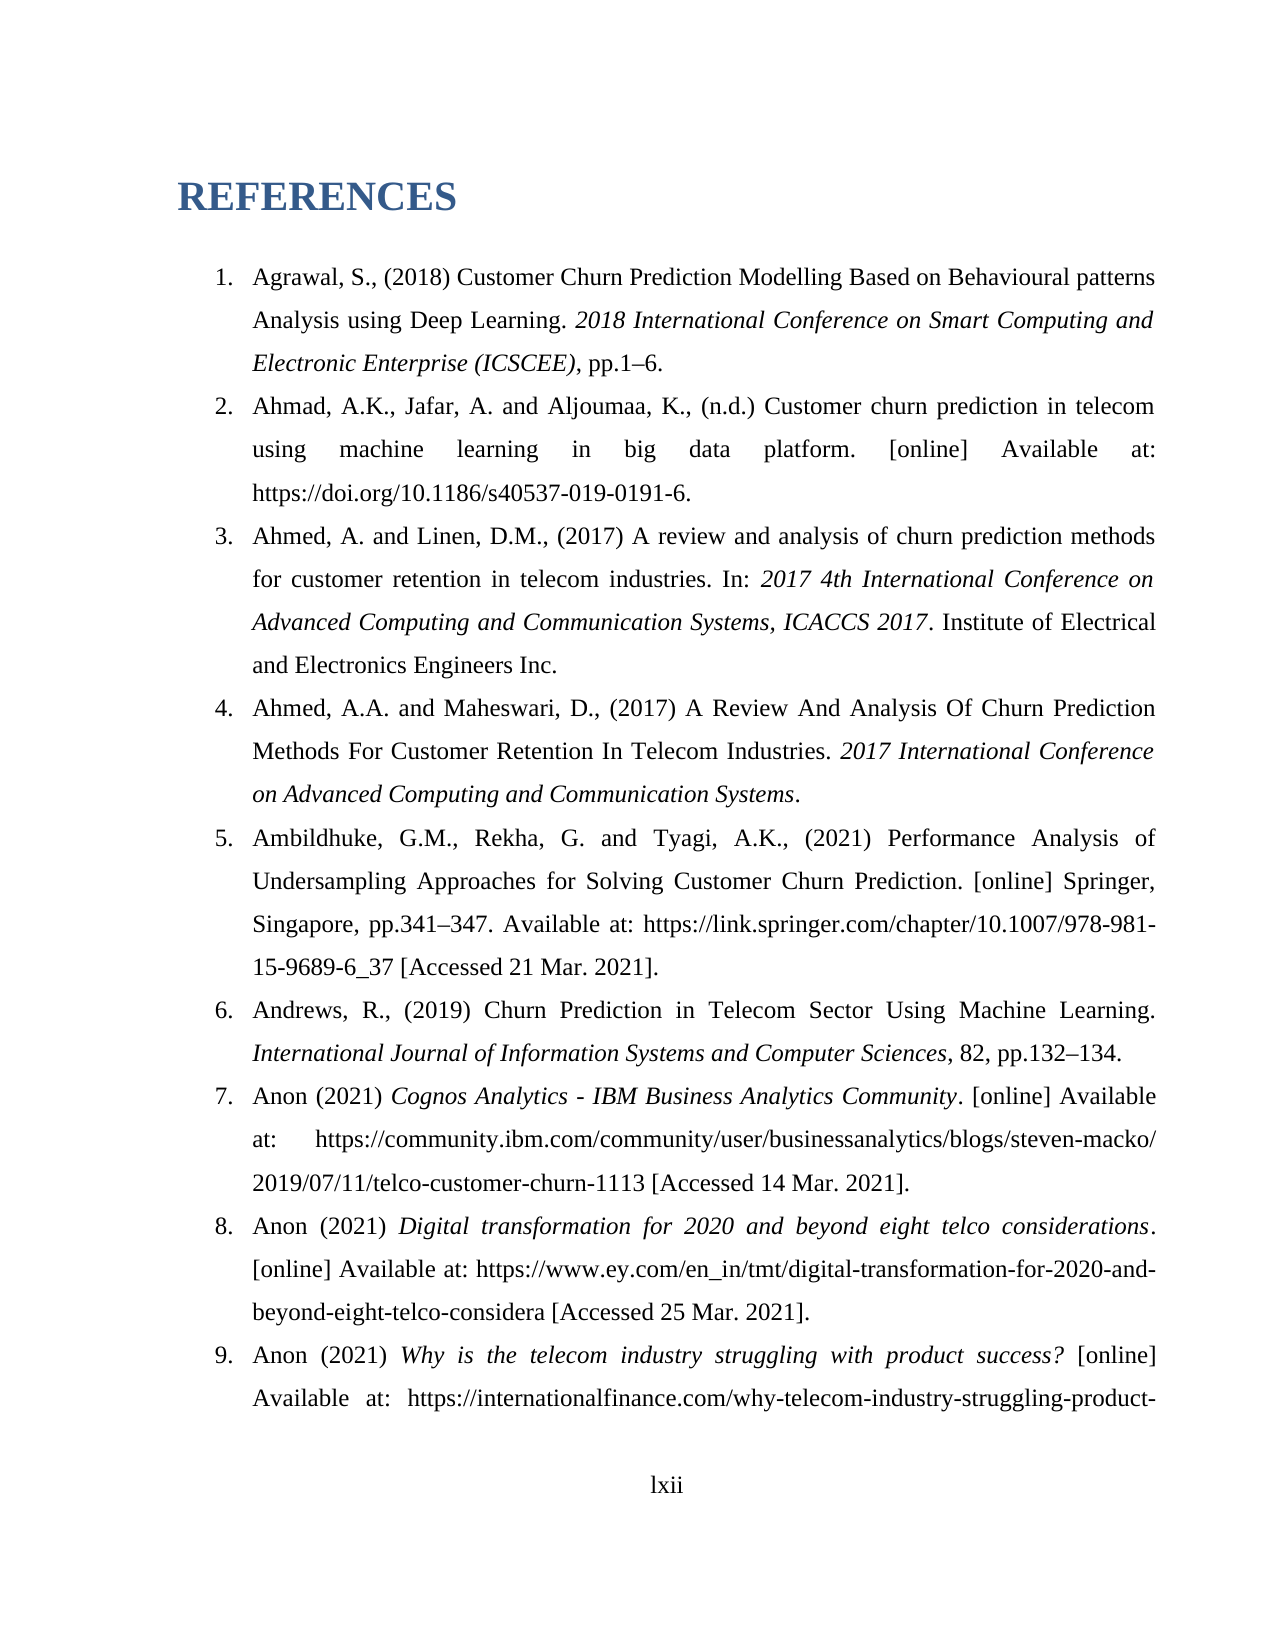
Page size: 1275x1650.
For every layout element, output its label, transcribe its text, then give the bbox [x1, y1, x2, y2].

list Anon (2021) Digital transformation for 2020 and beyond eight telco considerations. [online] Available at: https://www.ey.com/en_in/tmt/digital-transformation-for-2020-and-beyond-eight-telco-considera [Accessed 25 Mar. 2021]. [214, 1211, 1156, 1326]
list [214, 1340, 1156, 1412]
list Andrews, R., (2019) Churn Prediction in Telecom Sector Using Machine Learning. International Journal of Information Systems and Computer Sciences, 82, pp.132–134. [214, 995, 1156, 1067]
list Ahmad, A.K., Jafar, A. and Aljoumaa, K., (n.d.) Customer churn prediction in telecom using machine learning in big data platform. [online] Available at: https://doi.org/10.1186/s40537-019-0191-6. [214, 391, 1156, 506]
list Anon (2021) Cognos Analytics - IBM Business Analytics Community. [online] Available at: https://community.ibm.com/community/user/businessanalytics/blogs/steven-macko/2019/07/11/telco-customer-churn-1113 [Accessed 14 Mar. 2021]. [214, 1081, 1156, 1196]
list Ahmed, A. and Linen, D.M., (2017) A review and analysis of churn prediction methods for customer retention in telecom industries. In: 2017 4th International Conference on Advanced Computing and Communication Systems, ICACCS 2017. Institute of Electrical and Electronics Engineers Inc. [214, 521, 1156, 679]
list Agrawal, S., (2018) Customer Churn Prediction Modelling Based on Behavioural patterns Analysis using Deep Learning. 2018 International Conference on Smart Computing and Electronic Enterprise (ICSCEE), pp.1–6. [214, 262, 1156, 377]
subtitle REFERENCES [177, 171, 1156, 219]
list Ahmed, A.A. and Maheswari, D., (2017) A Review And Analysis Of Churn Prediction Methods For Customer Retention In Telecom Industries. 2017 International Conference on Advanced Computing and Communication Systems. [214, 693, 1156, 808]
list Ambildhuke, G.M., Rekha, G. and Tyagi, A.K., (2021) Performance Analysis of Undersampling Approaches for Solving Customer Churn Prediction. [online] Springer, Singapore, pp.341–347. Available at: https://link.springer.com/chapter/10.1007/978-981-15-9689-6_37 [Accessed 21 Mar. 2021]. [214, 823, 1156, 981]
